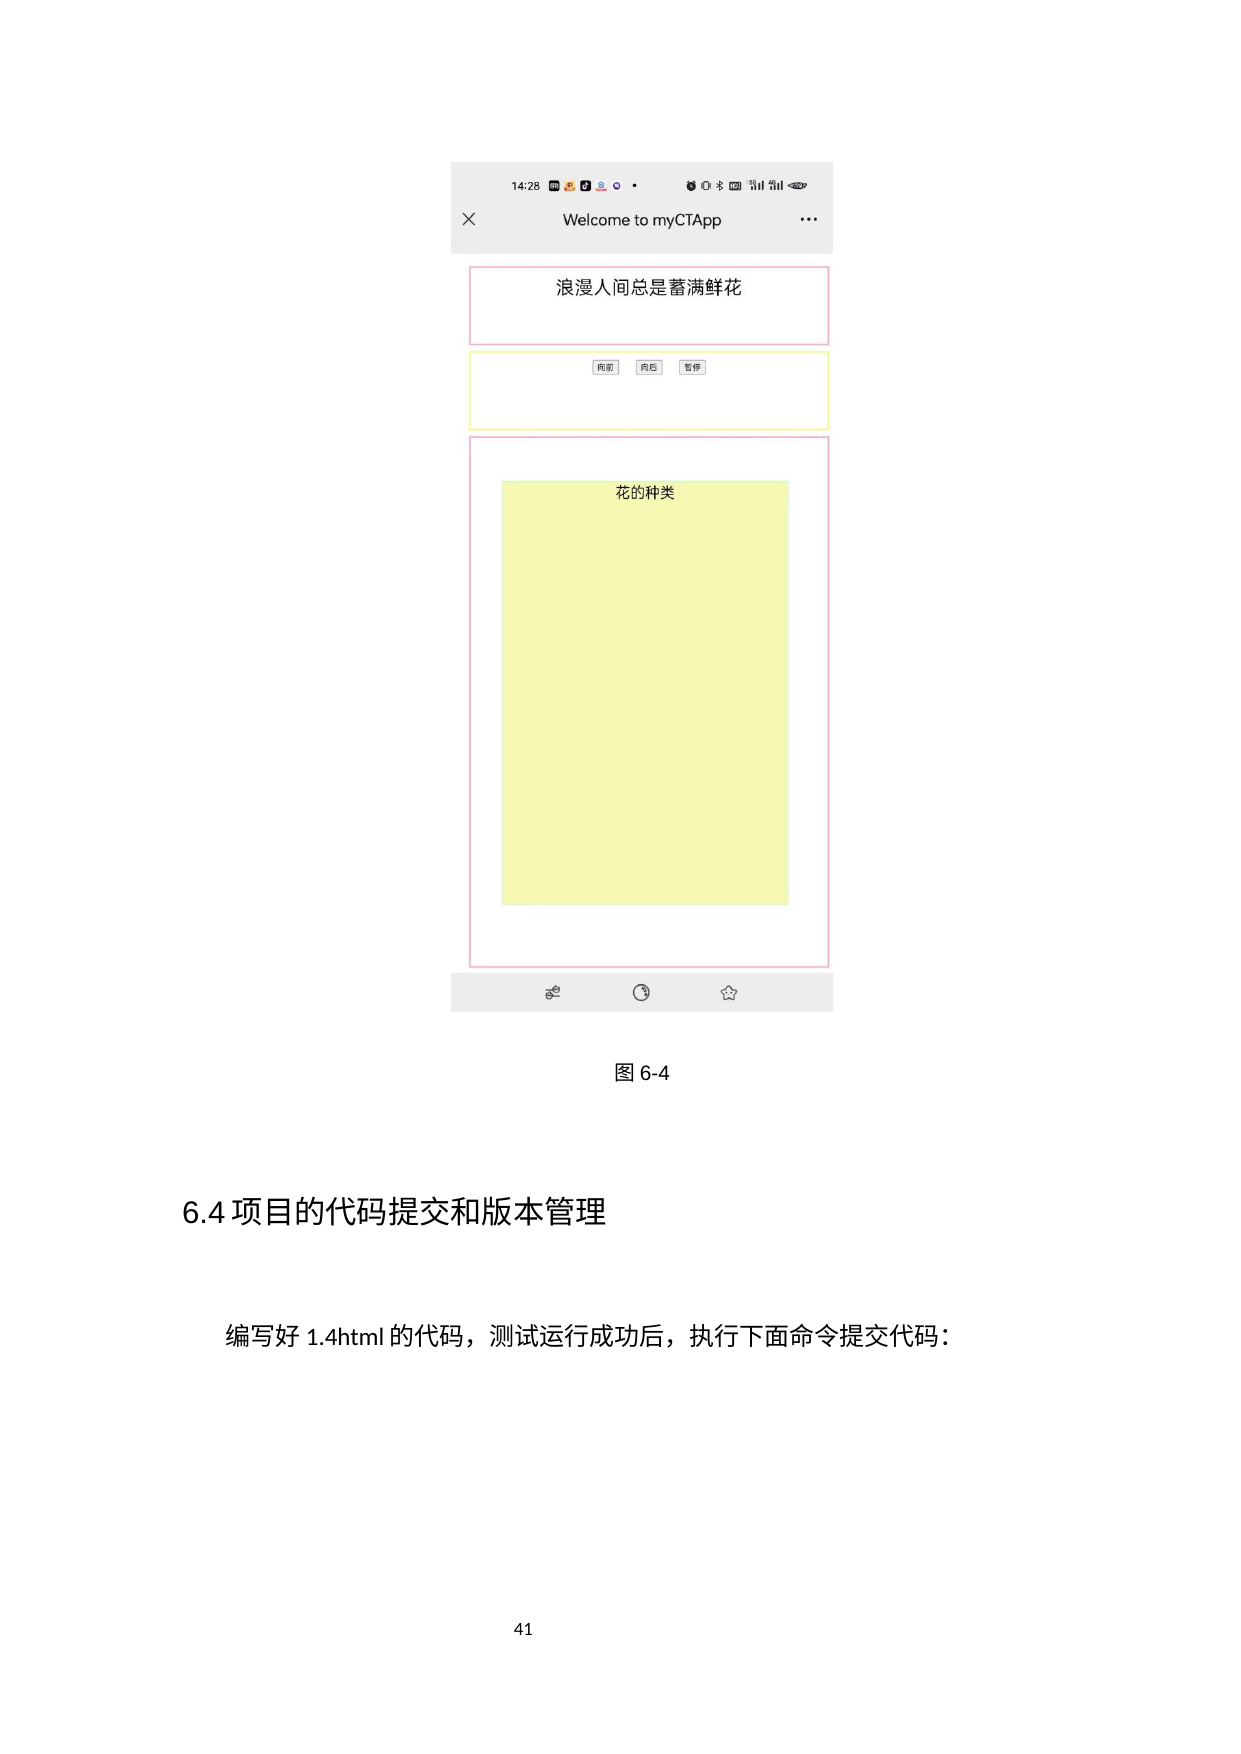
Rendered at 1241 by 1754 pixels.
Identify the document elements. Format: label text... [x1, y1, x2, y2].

picture [450, 162, 834, 1012]
text 图6-4 [182, 1055, 1058, 1087]
text 编写好1.4html的代码，测试运行成功后，执行下面命令提交代码： [182, 1302, 1058, 1367]
subtitle 6.4项目的代码提交和版本管理 [182, 1177, 1058, 1242]
